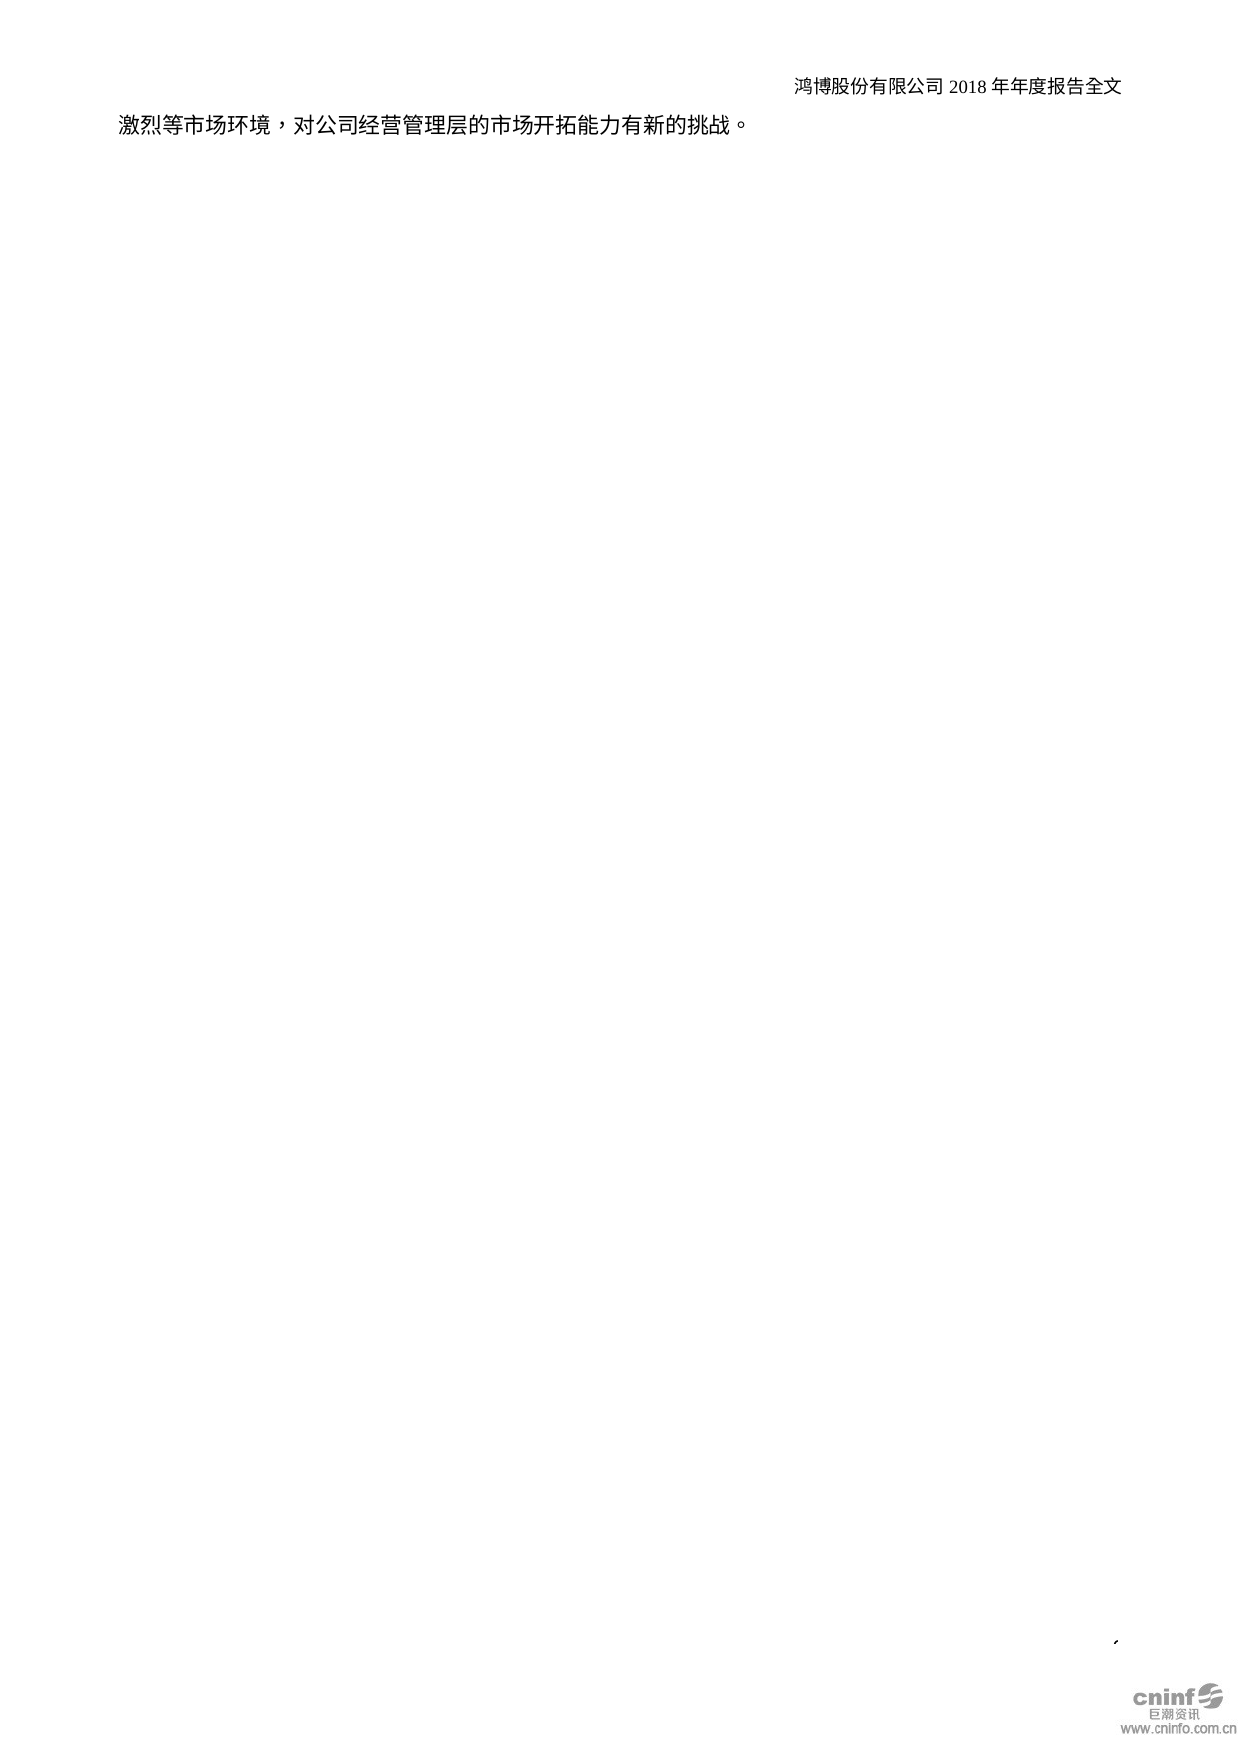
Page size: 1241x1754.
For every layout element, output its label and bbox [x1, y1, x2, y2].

picture [1115, 1680, 1240, 1737]
text [118, 110, 1240, 140]
